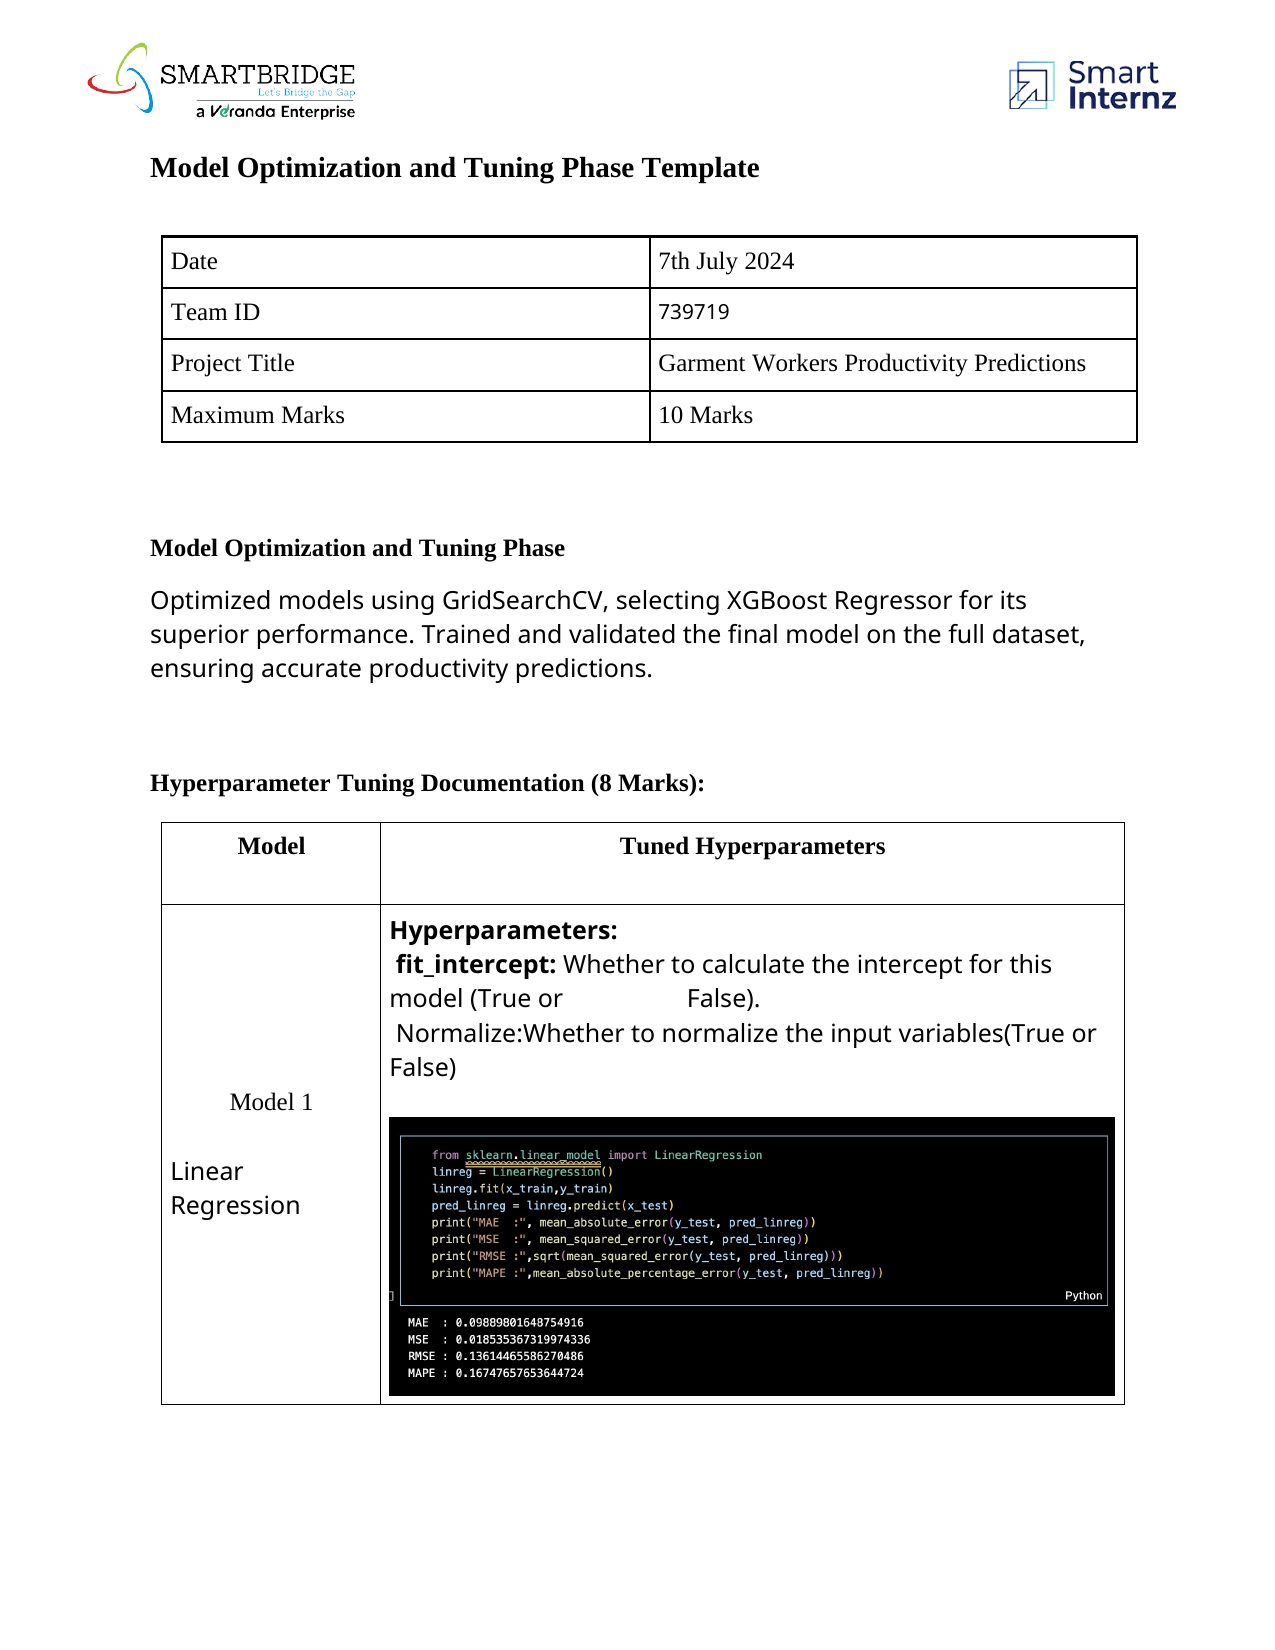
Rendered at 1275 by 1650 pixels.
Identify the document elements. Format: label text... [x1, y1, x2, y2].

table_cell 739719 [651, 289, 1136, 338]
subtitle Hyperparameter Tuning Documentation (8 Marks): [150, 768, 1125, 796]
picture [389, 1117, 1115, 1396]
table_header Date [163, 238, 649, 287]
table_header Model [162, 823, 380, 904]
text Optimized models using GridSearchCV, selecting XGBoost Regressor for its superior performance. Trained and validated the final model on the full dataset, ensuring accurate productivity predictions. [150, 582, 1125, 685]
table_cell Maximum Marks [163, 392, 649, 441]
text Model Optimization and Tuning Phase Template [150, 150, 1125, 183]
table_cell Hyperparameters: fit_intercept: Whether to calculate the intercept for this model (True or False). Normalize:Whether to normalize the input variables(True or False) [381, 905, 1124, 1404]
text Model Optimization and Tuning Phase [150, 533, 1125, 562]
picture [1004, 61, 1181, 109]
table_cell Project Title [163, 340, 649, 389]
table_cell Garment Workers Productivity Predictions [651, 340, 1136, 389]
table_header Tuned Hyperparameters [381, 823, 1124, 904]
table_header 7th July 2024 [651, 238, 1136, 287]
table_cell 10 Marks [651, 392, 1136, 441]
table_cell Model 1 Linear Regression [162, 905, 380, 1404]
picture [73, 20, 370, 142]
table_cell Team ID [163, 289, 649, 338]
